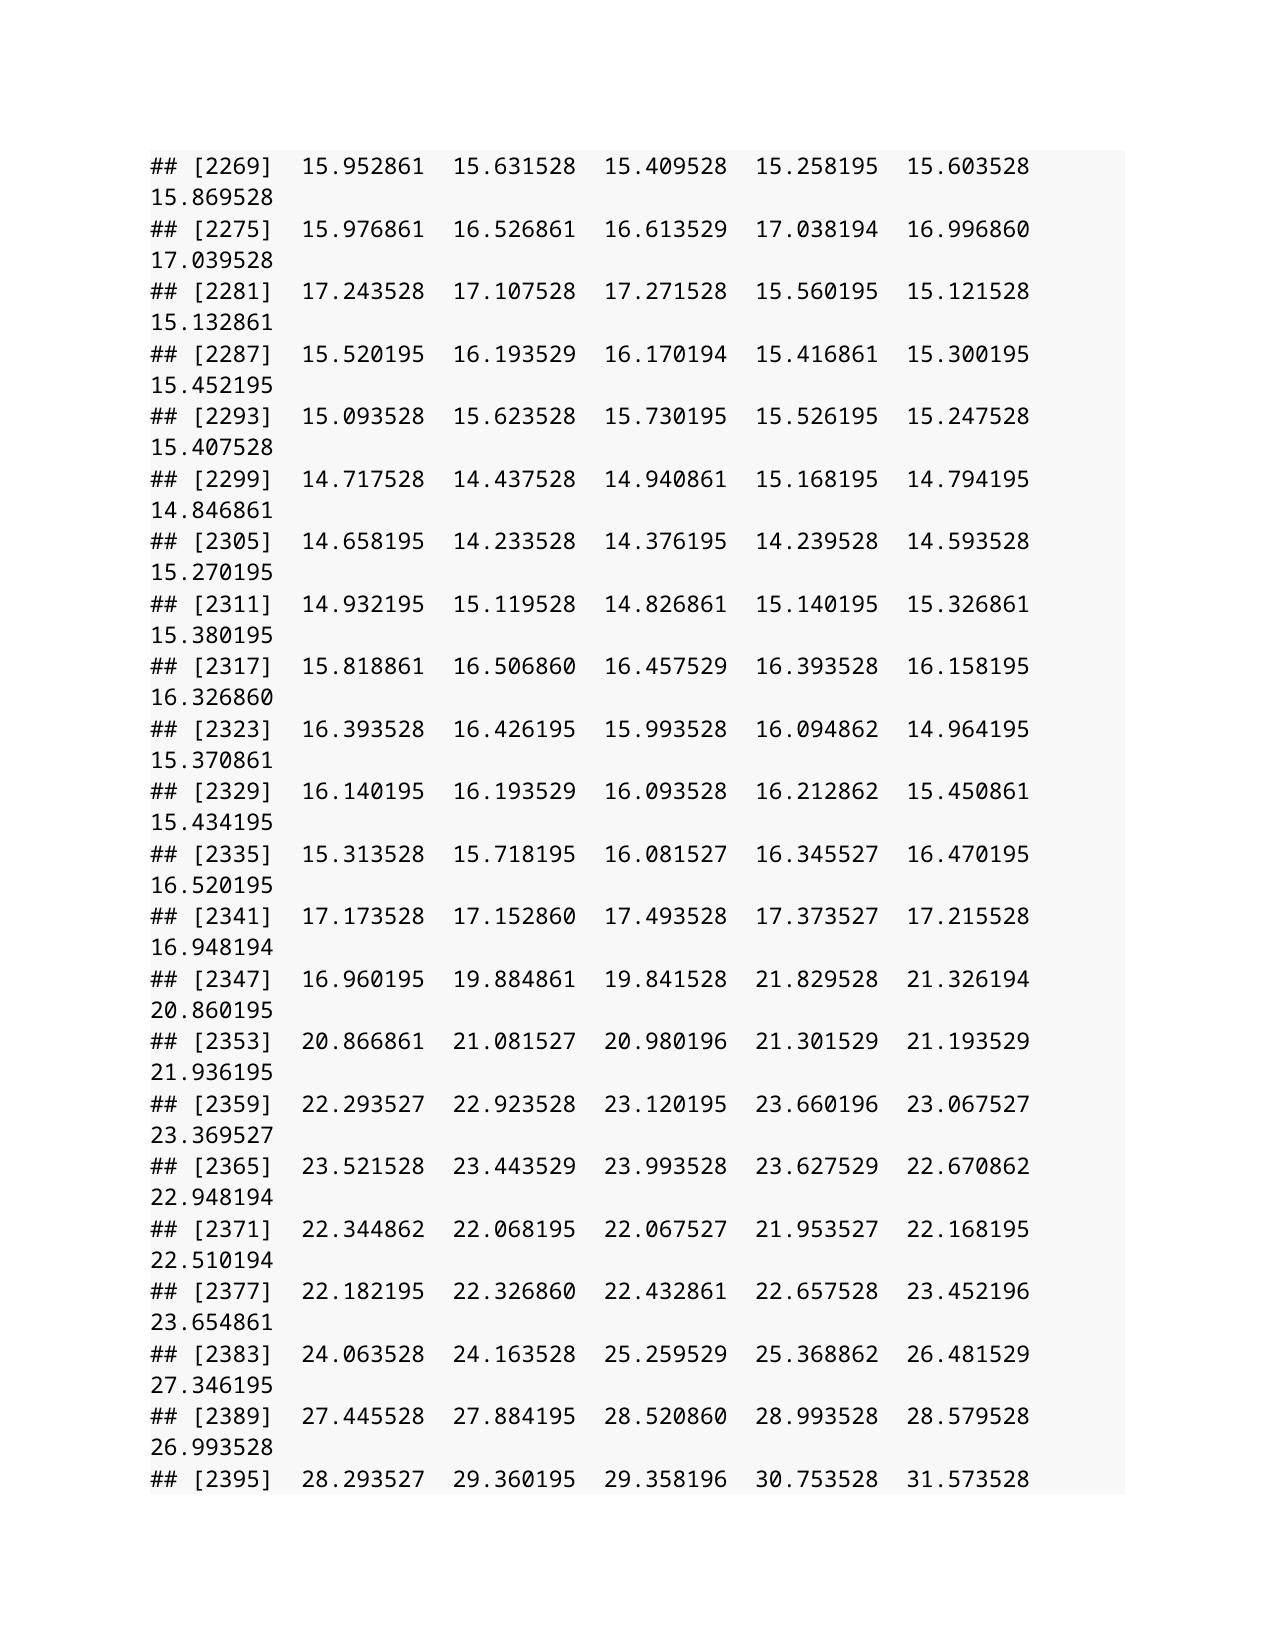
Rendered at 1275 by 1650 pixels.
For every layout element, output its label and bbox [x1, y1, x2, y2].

text [150, 150, 1125, 1494]
